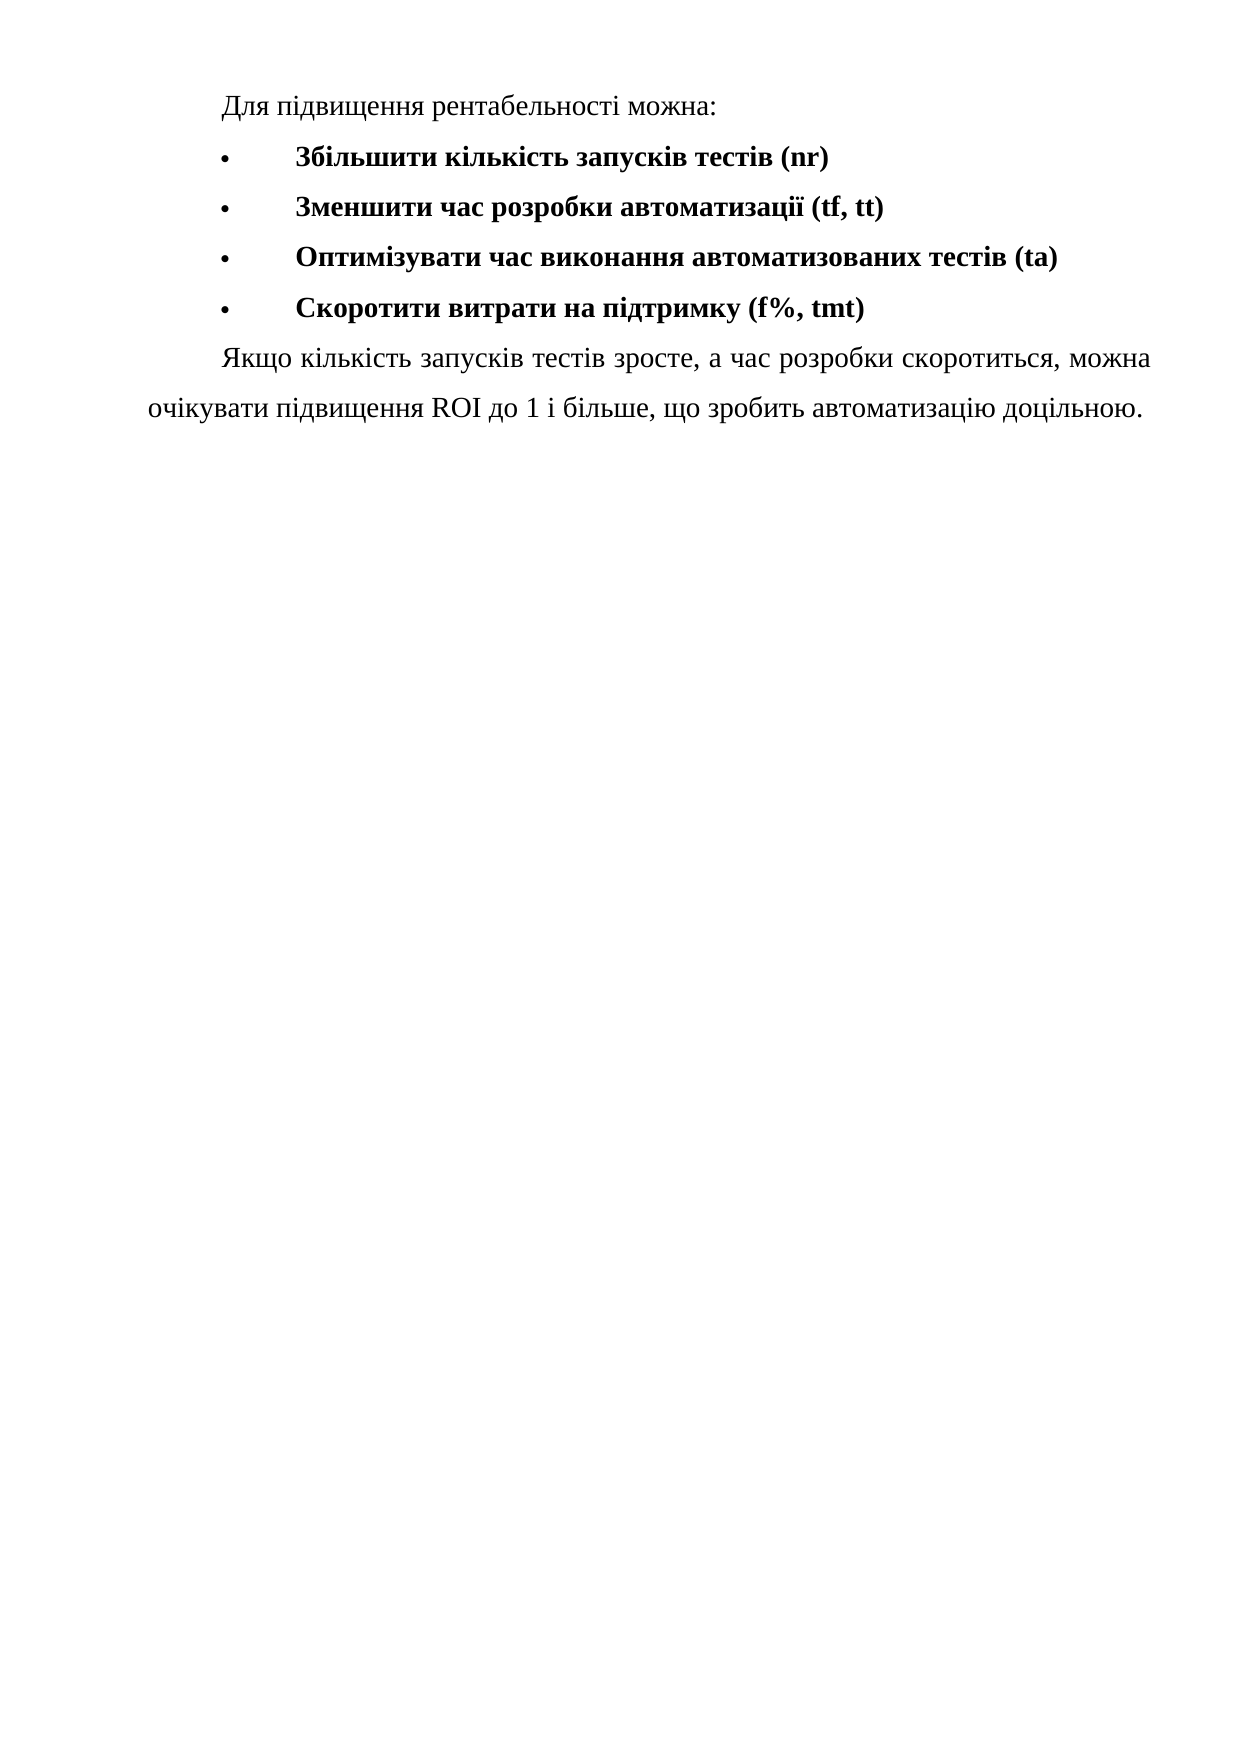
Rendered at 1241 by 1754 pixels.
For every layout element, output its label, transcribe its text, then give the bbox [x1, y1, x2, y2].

list Збільшити кількість запусків тестів (nr) [148, 139, 1152, 172]
text Якщо кількість запусків тестів зросте, а час розробки скоротиться, можна очікувати підвищення ROI до 1 і більше, що зробить автоматизацію доцільною. [148, 340, 1152, 424]
text Для підвищення рентабельності можна: [148, 88, 1152, 122]
list Скоротити витрати на підтримку (f%, tmt) [148, 290, 1152, 323]
list Зменшити час розробки автоматизації (tf, tt) [148, 189, 1152, 223]
list Оптимізувати час виконання автоматизованих тестів (ta) [148, 239, 1152, 273]
